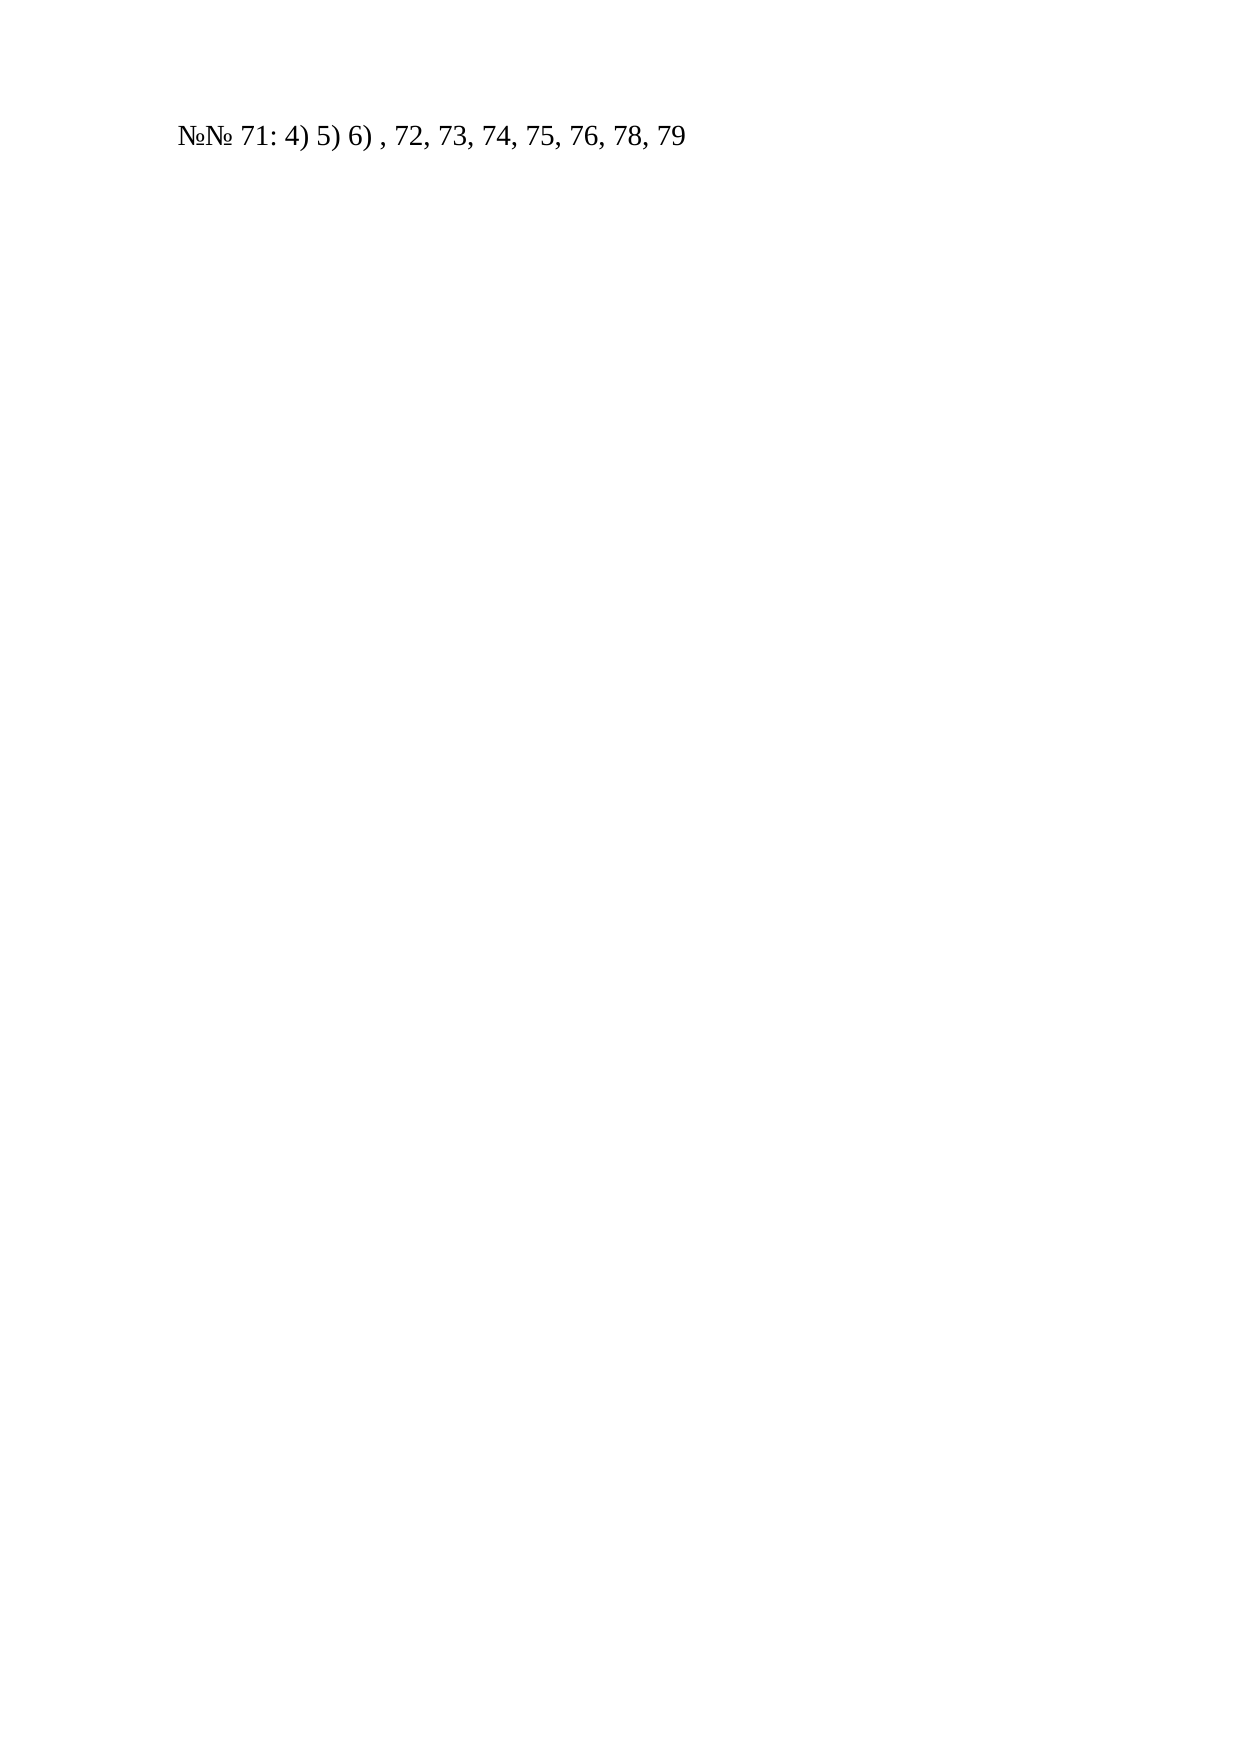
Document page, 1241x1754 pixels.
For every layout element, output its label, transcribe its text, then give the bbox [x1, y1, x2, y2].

text №№ 71: 4) 5) 6) , 72, 73, 74, 75, 76, 78, 79 [177, 118, 1152, 152]
